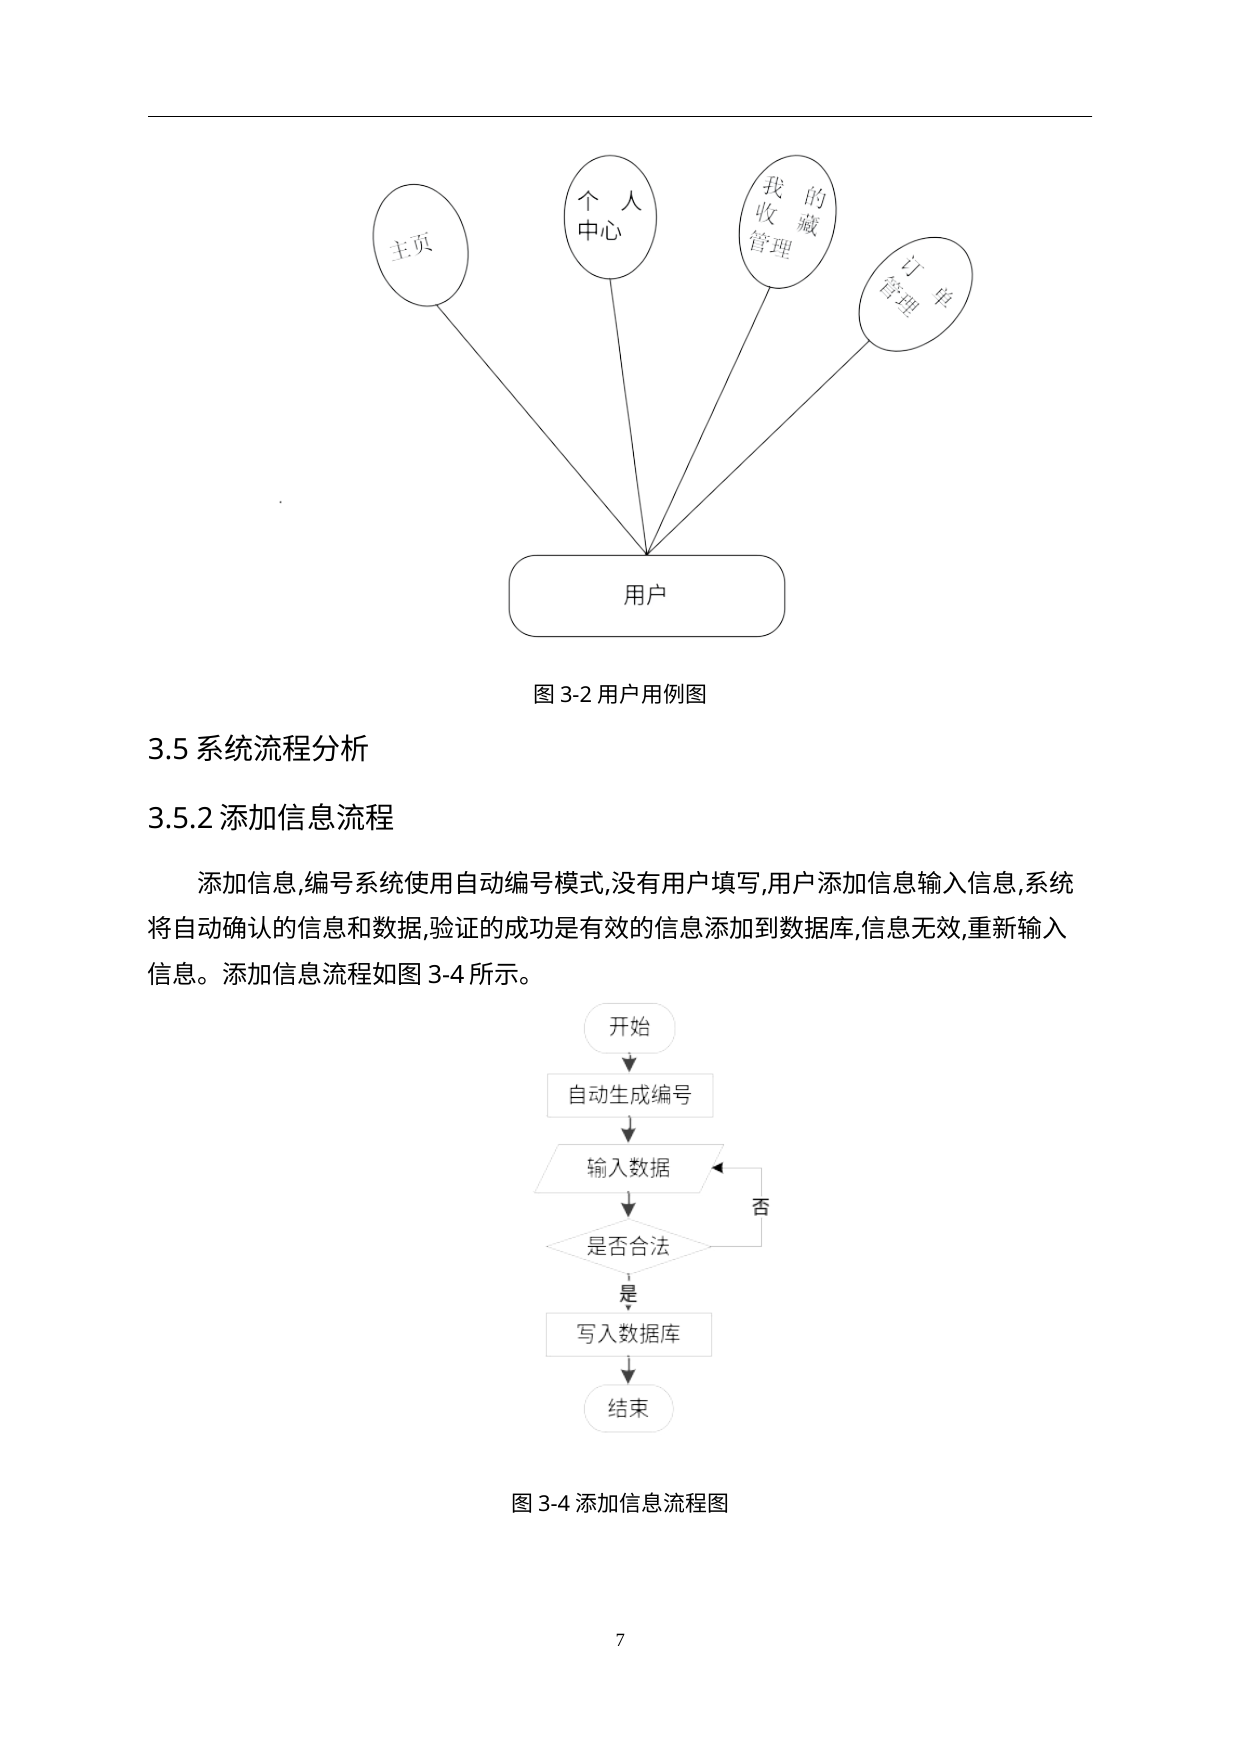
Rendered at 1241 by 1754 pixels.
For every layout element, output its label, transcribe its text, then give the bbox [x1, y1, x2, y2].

subtitle 3.5系统流程分析 [148, 726, 1092, 768]
text 添加信息,编号系统使用自动编号模式,没有用户填写,用户添加信息输入信息,系统将自动确认的信息和数据,验证的成功是有效的信息添加到数据库,信息无效,重新输入信息。添加信息流程如图3-4所示。 [148, 863, 1092, 990]
subtitle 3.5.2添加信息流程 [148, 795, 1092, 836]
text 图3-4 添加信息流程图 [148, 1486, 1092, 1517]
text 图3-2 用户用例图 [148, 677, 1092, 709]
